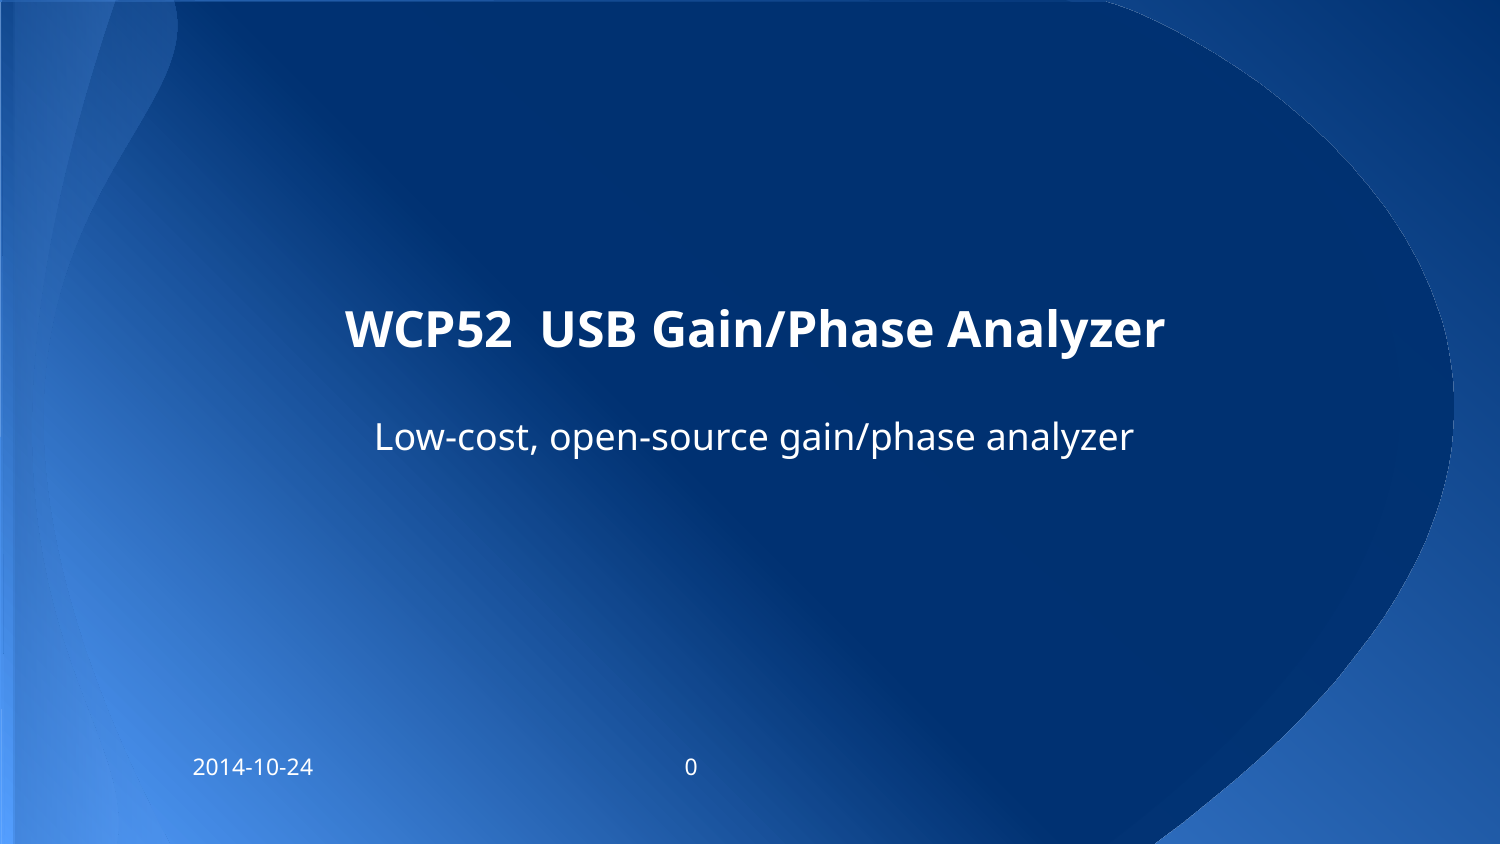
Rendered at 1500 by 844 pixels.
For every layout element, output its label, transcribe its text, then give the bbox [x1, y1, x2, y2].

title WCP52 USB Gain/Phase Analyzer [177, 191, 1335, 373]
subtitle Low-cost, open-source gain/phase analyzer 2014-10-24 0 [177, 397, 1332, 512]
